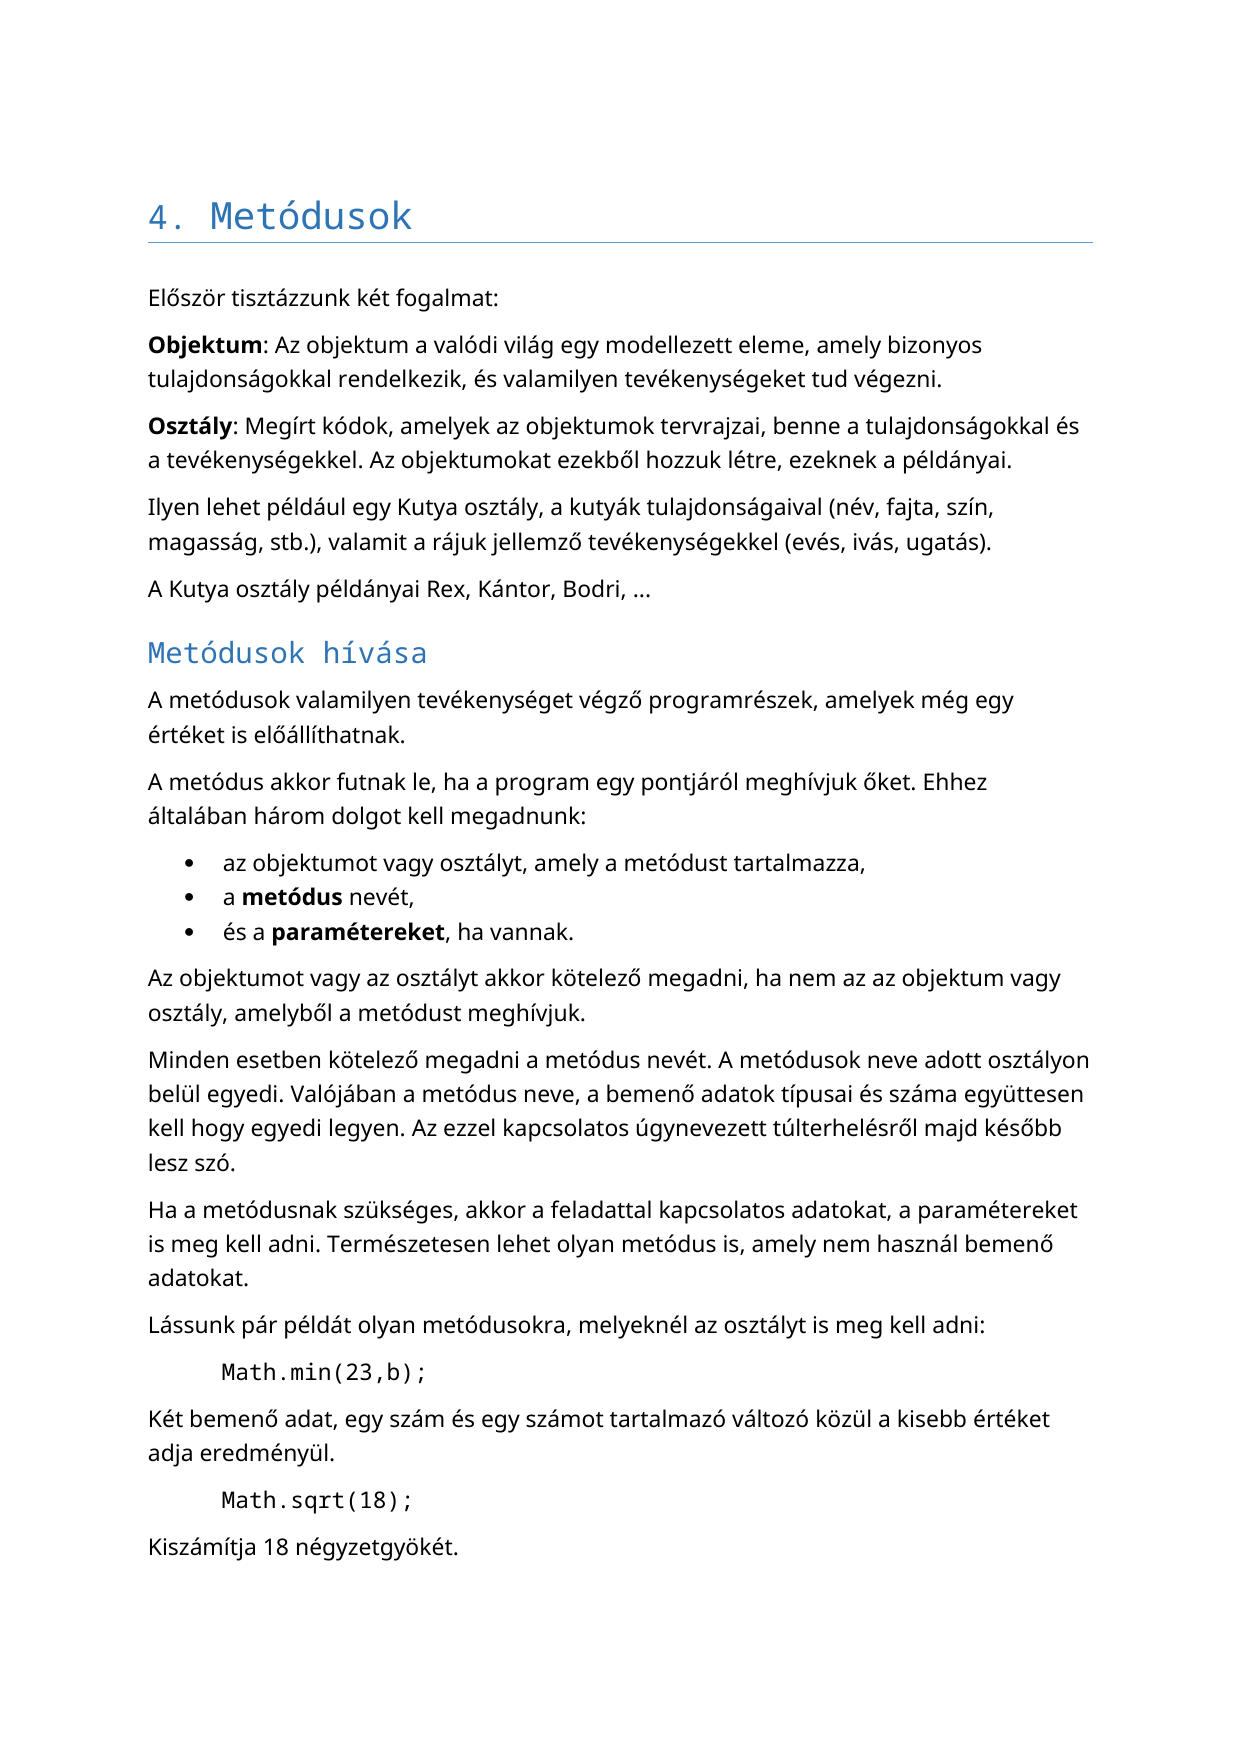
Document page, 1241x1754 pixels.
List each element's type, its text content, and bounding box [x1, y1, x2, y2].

text Ilyen lehet például egy Kutya osztály, a kutyák tulajdonságaival (név, fajta, szín, magasság, stb.), valamit a rájuk jellemző tevékenységekkel (evés, ivás, ugatás). [148, 491, 1093, 557]
text Math.min(23,b); [148, 1356, 1093, 1387]
text Először tisztázzunk két fogalmat: [148, 248, 1093, 313]
list és a paramétereket, ha vannak. [185, 915, 1093, 947]
text A Kutya osztály példányai Rex, Kántor, Bodri, ... [148, 573, 1093, 604]
list a metódus nevét, [185, 881, 1093, 912]
text Math.sqrt(18); [148, 1484, 1093, 1515]
text Minden esetben kötelező megadni a metódus nevét. A metódusok neve adott osztályon belül egyedi. Valójában a metódus neve, a bemenő adatok típusai és száma együttesen kell hogy egyedi legyen. Az ezzel kapcsolatos úgynevezett túlterhelésről majd később lesz szó. [148, 1043, 1093, 1178]
text Két bemenő adat, egy szám és egy számot tartalmazó változó közül a kisebb értéket adja eredményül. [148, 1403, 1093, 1468]
text Osztály: Megírt kódok, amelyek az objektumok tervrajzai, benne a tulajdonságokkal és a tevékenységekkel. Az objektumokat ezekből hozzuk létre, ezeknek a példányai. [148, 410, 1093, 476]
text Az objektumot vagy az osztályt akkor kötelező megadni, ha nem az az objektum vagy osztály, amelyből a metódust meghívjuk. [148, 962, 1093, 1028]
text Kiszámítja 18 négyzetgyökét. [148, 1531, 1093, 1562]
subtitle 4. Metódusok [148, 189, 1093, 242]
text Objektum: Az objektum a valódi világ egy modellezett eleme, amely bizonyos tulajdonságokkal rendelkezik, és valamilyen tevékenységeket tud végezni. [148, 329, 1093, 394]
subtitle Metódusok hívása [148, 632, 1093, 672]
text A metódus akkor futnak le, ha a program egy pontjáról meghívjuk őket. Ehhez általában három dolgot kell megadnunk: [148, 765, 1093, 831]
text Lássunk pár példát olyan metódusokra, melyeknél az osztályt is meg kell adni: [148, 1309, 1093, 1340]
list az objektumot vagy osztályt, amely a metódust tartalmazza, [185, 847, 1093, 878]
text Ha a metódusnak szükséges, akkor a feladattal kapcsolatos adatokat, a paramétereket is meg kell adni. Természetesen lehet olyan metódus is, amely nem használ bemenő adatokat. [148, 1193, 1093, 1293]
text A metódusok valamilyen tevékenységet végző programrészek, amelyek még egy értéket is előállíthatnak. [148, 684, 1093, 750]
